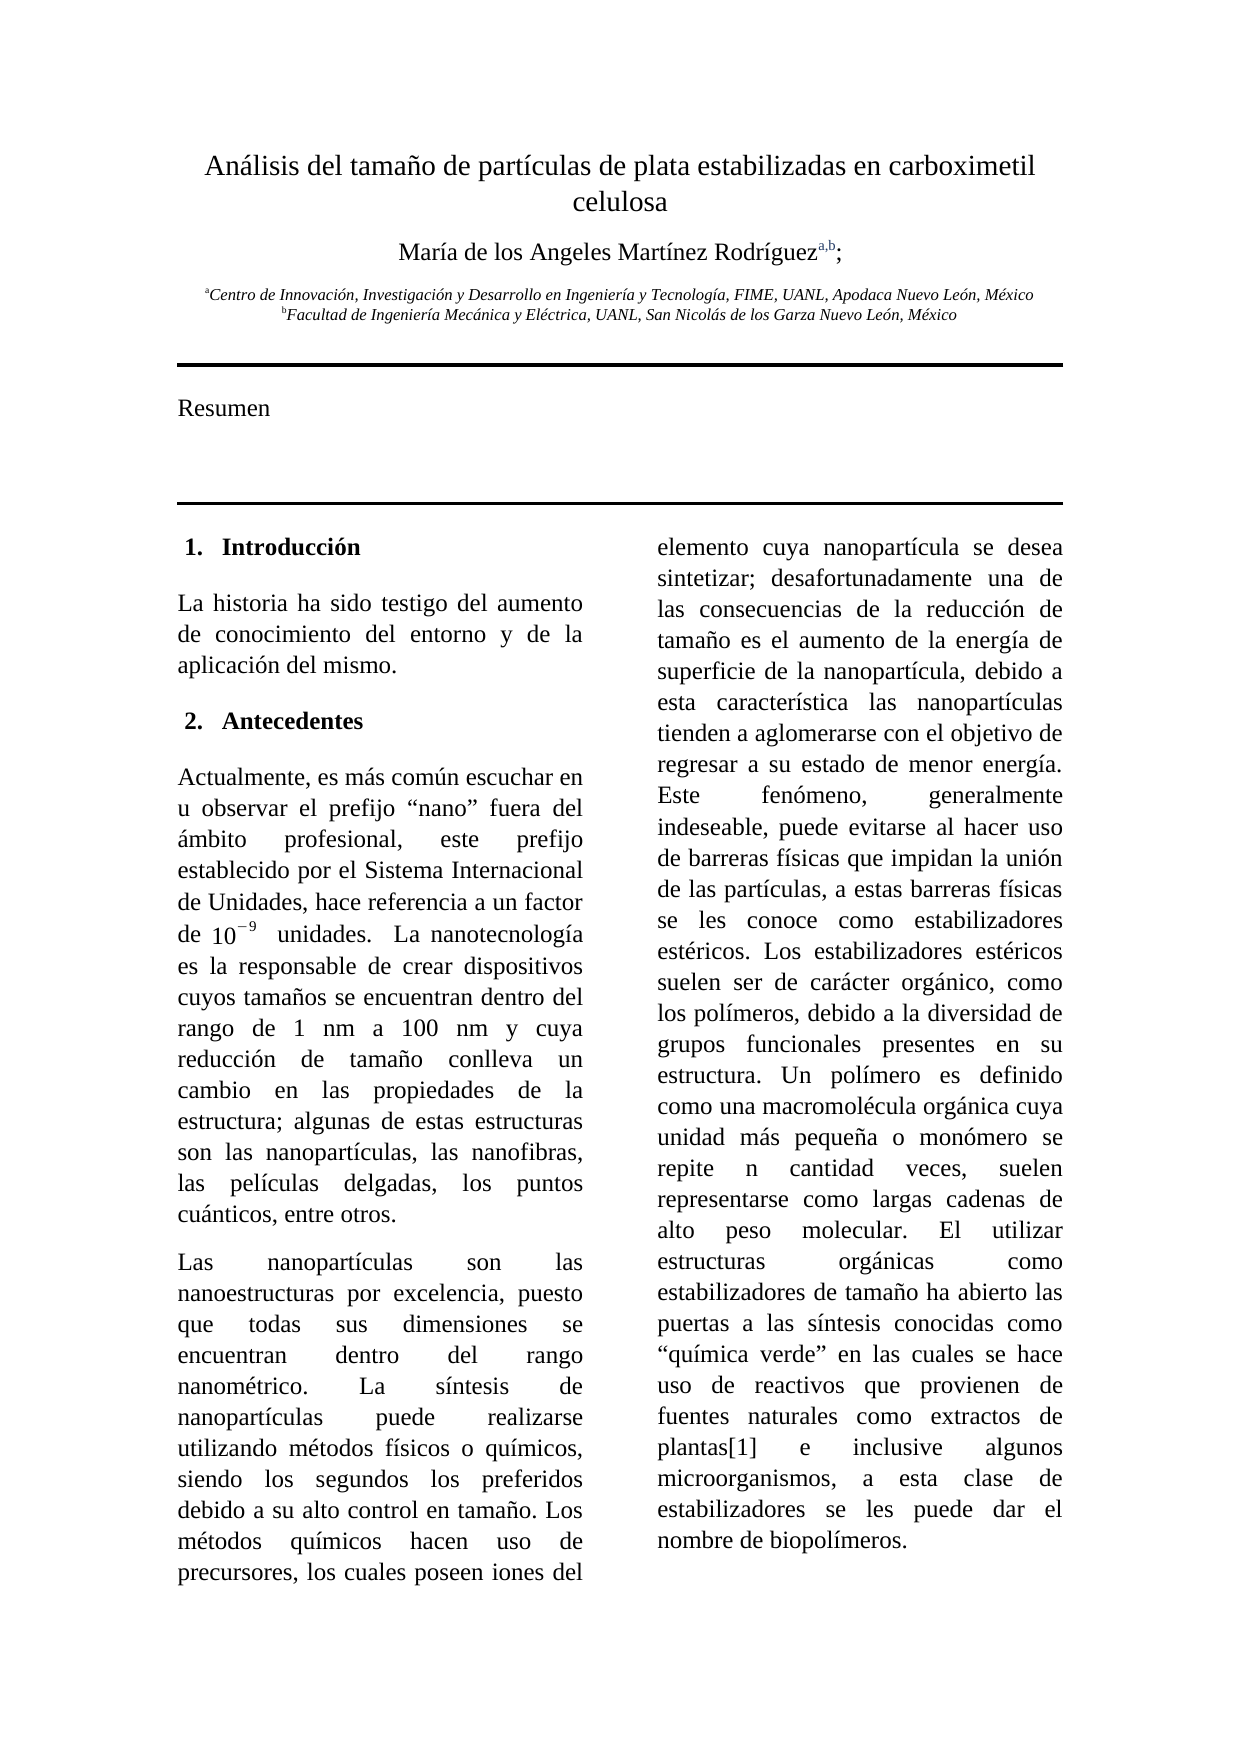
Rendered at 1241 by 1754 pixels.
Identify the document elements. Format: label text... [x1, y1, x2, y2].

text La historia ha sido testigo del aumento de conocimiento del entorno y de la aplicación del mismo. [177, 588, 583, 679]
text Las nanopartículas son las nanoestructuras por excelencia, puesto que todas sus dimensiones se encuentran dentro del rango nanométrico. La síntesis de nanopartículas puede realizarse utilizando métodos físicos o químicos, siendo los segundos los preferidos debido a su alto control en tamaño. Los métodos químicos hacen uso de precursores, los cuales poseen iones del elemento cuya nanopartícula se desea sintetizar; desafortunadamente una de las consecuencias de la reducción de tamaño es el aumento de la energía de superficie de la nanopartícula, debido a esta característica las nanopartículas tienden a aglomerarse con el objetivo de regresar a su estado de menor energía. Este fenómeno, generalmente indeseable, puede evitarse al hacer uso de barreras físicas que impidan la unión de las partículas, a estas barreras físicas se les conoce como estabilizadores estéricos. Los estabilizadores estéricos suelen ser de carácter orgánico, como los polímeros, debido a la diversidad de grupos funcionales presentes en su estructura. Un polímero es definido como una macromolécula orgánica cuya unidad más pequeña o monómero se repite n cantidad veces, suelen representarse como largas cadenas de alto peso molecular. El utilizar estructuras orgánicas como estabilizadores de tamaño ha abierto las puertas a las síntesis conocidas como “química verde” en las cuales se hace uso de reactivos que provienen de fuentes naturales como extractos de plantas[1] e inclusive algunos microorganismos, a esta clase de estabilizadores se les puede dar el nombre de biopolímeros. [177, 1247, 583, 1586]
text aCentro de Innovación, Investigación y Desarrollo en Ingeniería y Tecnología, FIME, UANL, Apodaca Nuevo León, México [177, 284, 1063, 303]
text Análisis del tamaño de partículas de plata estabilizadas en carboximetil celulosa [177, 148, 1063, 217]
text bFacultad de Ingeniería Mecánica y Eléctrica, UANL, San Nicolás de los Garza Nuevo León, México [177, 305, 1063, 324]
subtitle Introducción [184, 532, 583, 561]
subtitle Resumen [177, 393, 1063, 422]
text Las nanopartículas son las nanoestructuras por excelencia, puesto que todas sus dimensiones se encuentran dentro del rango nanométrico. La síntesis de nanopartículas puede realizarse utilizando métodos físicos o químicos, siendo los segundos los preferidos debido a su alto control en tamaño. Los métodos químicos hacen uso de precursores, los cuales poseen iones del elemento cuya nanopartícula se desea sintetizar; desafortunadamente una de las consecuencias de la reducción de tamaño es el aumento de la energía de superficie de la nanopartícula, debido a esta característica las nanopartículas tienden a aglomerarse con el objetivo de regresar a su estado de menor energía. Este fenómeno, generalmente indeseable, puede evitarse al hacer uso de barreras físicas que impidan la unión de las partículas, a estas barreras físicas se les conoce como estabilizadores estéricos. Los estabilizadores estéricos suelen ser de carácter orgánico, como los polímeros, debido a la diversidad de grupos funcionales presentes en su estructura. Un polímero es definido como una macromolécula orgánica cuya unidad más pequeña o monómero se repite n cantidad veces, suelen representarse como largas cadenas de alto peso molecular. El utilizar estructuras orgánicas como estabilizadores de tamaño ha abierto las puertas a las síntesis conocidas como “química verde” en las cuales se hace uso de reactivos que provienen de fuentes naturales como extractos de plantas[1] e inclusive algunos microorganismos, a esta clase de estabilizadores se les puede dar el nombre de biopolímeros. [657, 532, 1063, 1554]
text María de los Angeles Martínez Rodrígueza,b; [177, 237, 1063, 265]
text Actualmente, es más común escuchar en u observar el prefijo “nano” fuera del ámbito profesional, este prefijo establecido por el Sistema Internacional de Unidades, hace referencia a un factor de unidades. La nanotecnología es la responsable de crear dispositivos cuyos tamaños se encuentran dentro del rango de 1 nm a 100 nm y cuya reducción de tamaño conlleva un cambio en las propiedades de la estructura; algunas de estas estructuras son las nanopartículas, las nanofibras, las películas delgadas, los puntos cuánticos, entre otros. [177, 762, 583, 1228]
subtitle Antecedentes [184, 706, 583, 735]
